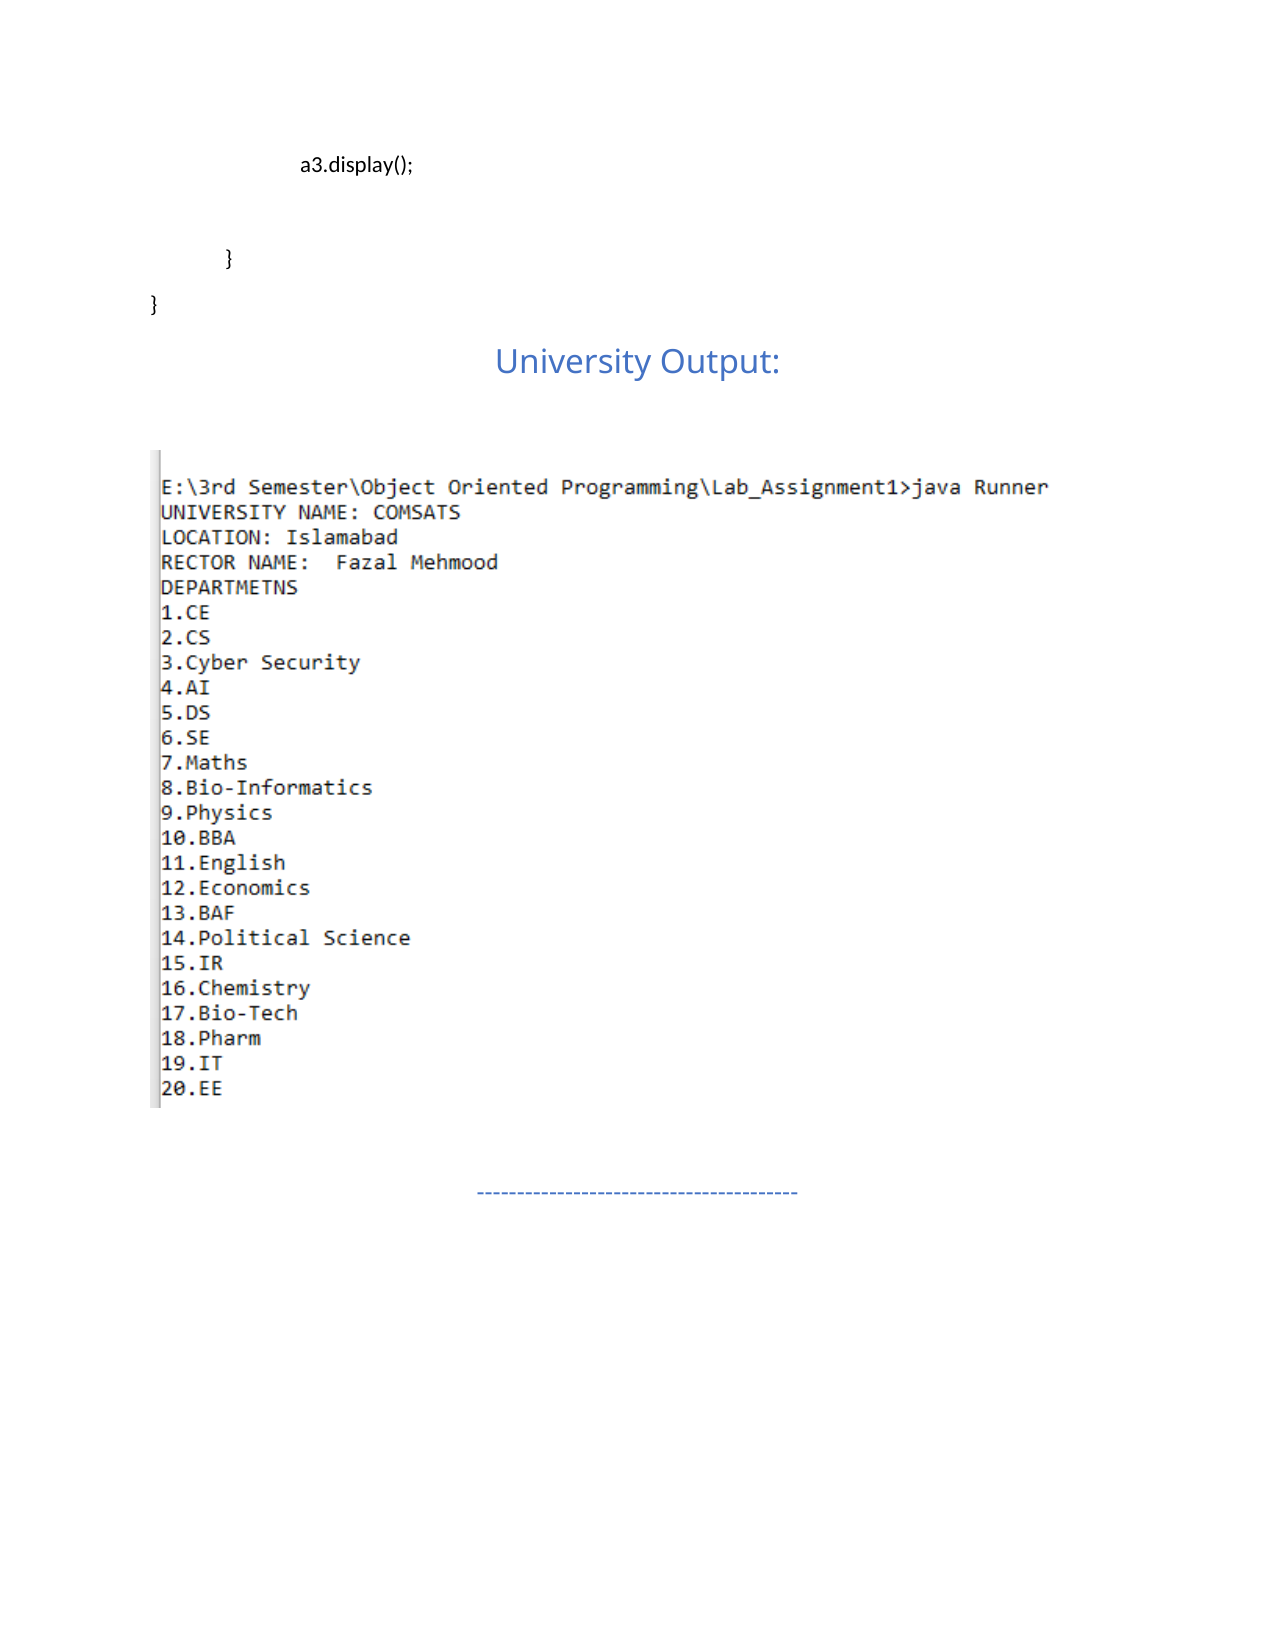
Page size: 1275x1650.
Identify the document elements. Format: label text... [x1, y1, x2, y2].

text University Output: [150, 337, 1125, 383]
picture [150, 450, 1082, 1108]
text } [150, 291, 1125, 319]
text ---------------------------------------- [150, 1173, 1125, 1208]
text a3.display(); [150, 150, 1125, 178]
text } [150, 244, 1125, 272]
